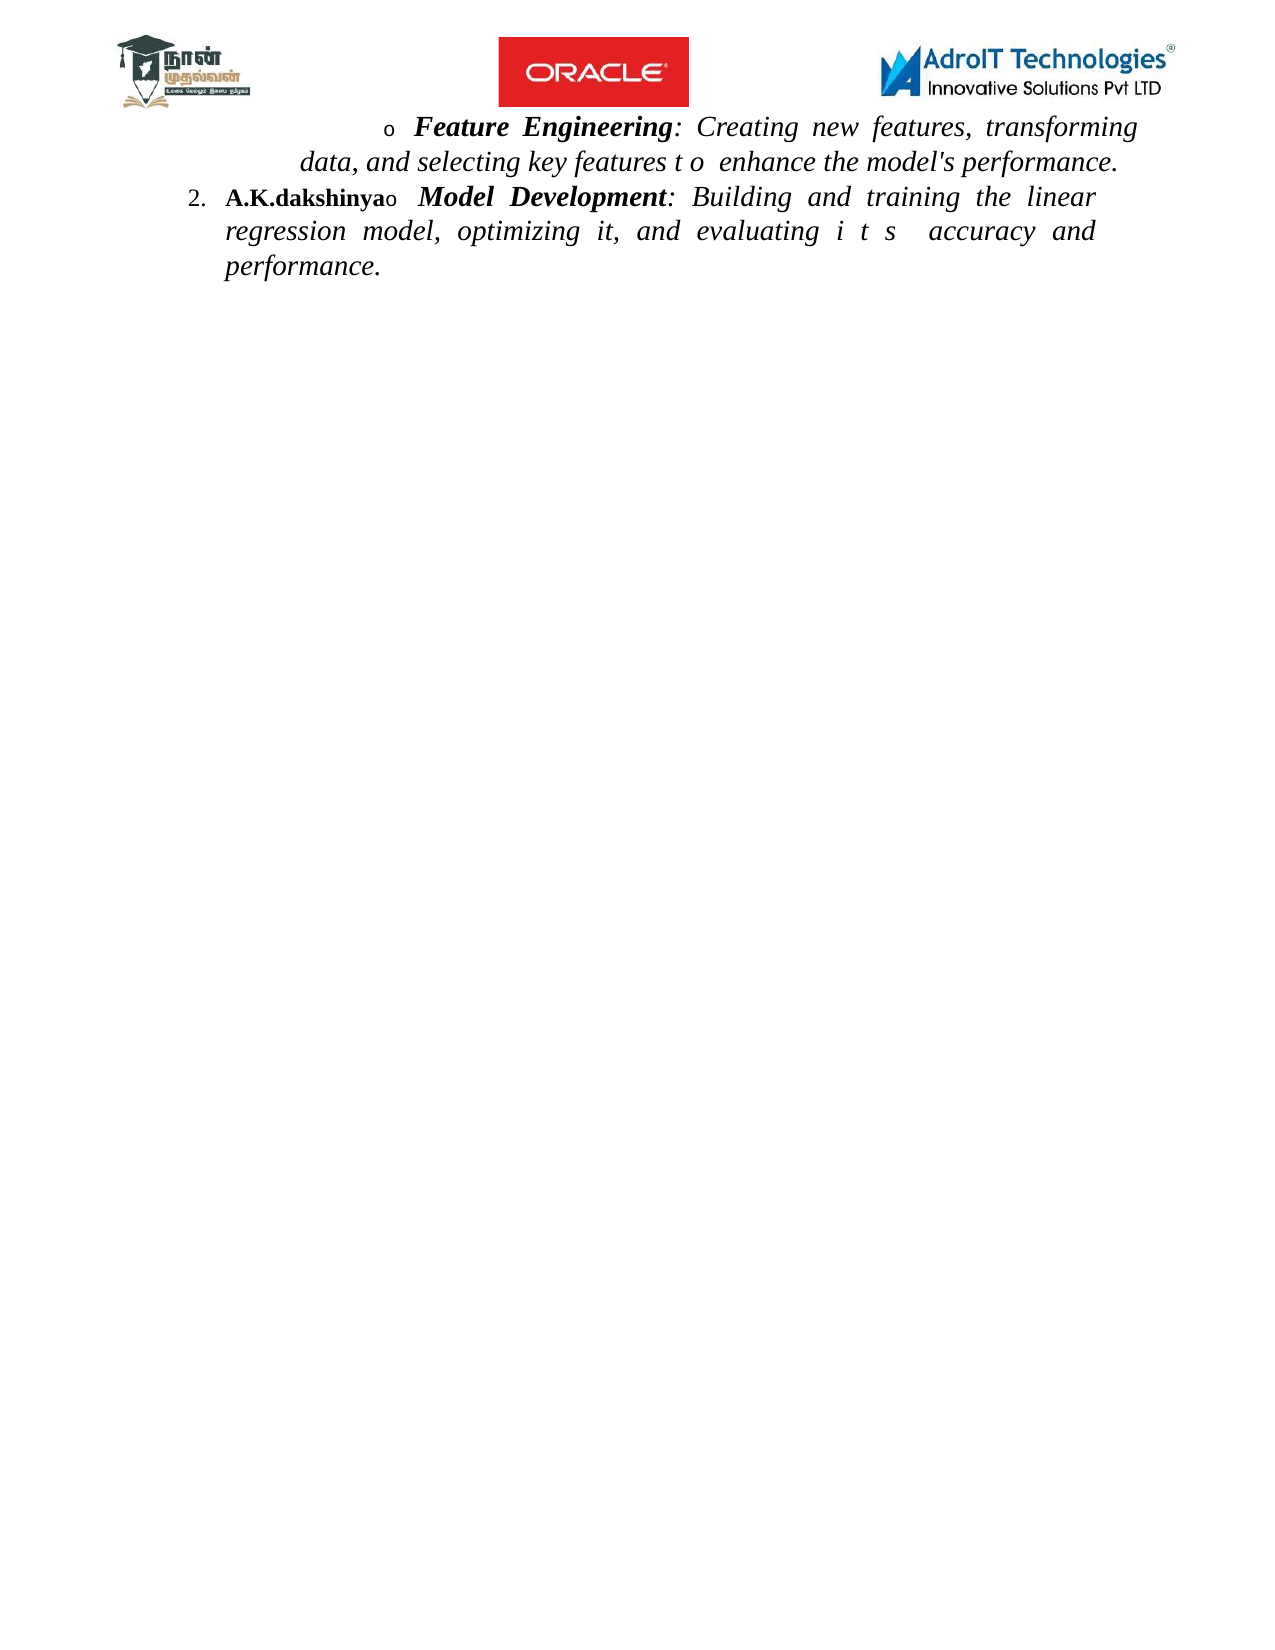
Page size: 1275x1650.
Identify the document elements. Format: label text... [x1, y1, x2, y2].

picture [112, 31, 252, 111]
text o Feature Engineering: Creating new features, transforming data, and selecting key features t o enhance the model's performance. [261, 109, 1141, 177]
list A.K.dakshinyao Model Development: Building and training the linear regression model, optimizing it, and evaluating i t s accuracy and performance. [188, 179, 1099, 281]
picture [878, 40, 1177, 102]
picture [498, 37, 689, 107]
